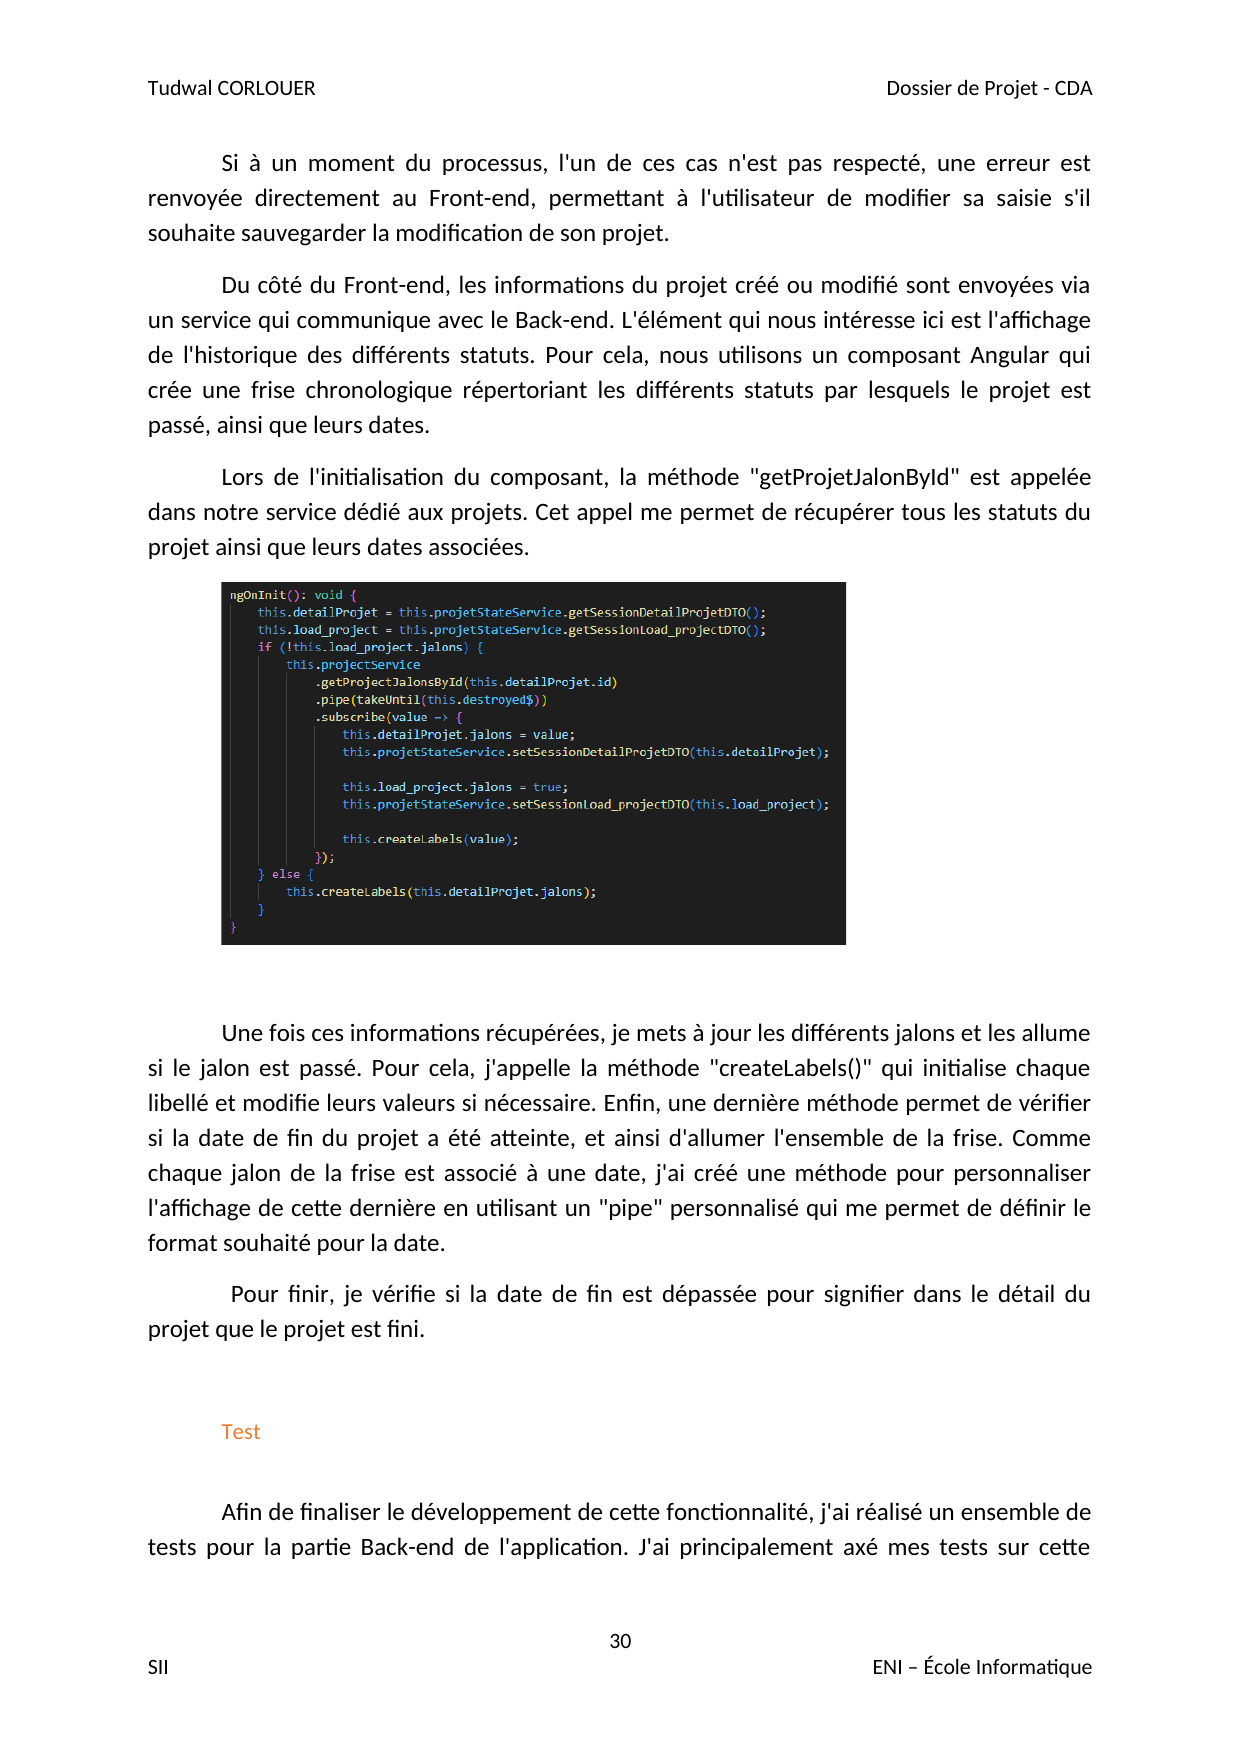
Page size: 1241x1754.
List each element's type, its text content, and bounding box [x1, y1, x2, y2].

picture [221, 582, 847, 945]
text Du côté du Front-end, les informations du projet créé ou modifié sont envoyées via un service qui communique avec le Back-end. L'élément qui nous intéresse ici est l'affichage de l'historique des différents statuts. Pour cela, nous utilisons un composant Angular qui crée une frise chronologique répertoriant les différents statuts par lesquels le projet est passé, ainsi que leurs dates. [148, 269, 1093, 440]
text Pour finir, je vérifie si la date de fin est dépassée pour signifier dans le détail du projet que le projet est fini. [148, 1278, 1093, 1344]
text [148, 1497, 1093, 1562]
text Lors de l'initialisation du composant, la méthode "getProjetJalonById" est appelée dans notre service dédié aux projets. Cet appel me permet de récupérer tous les statuts du projet ainsi que leurs dates associées. [148, 461, 1093, 561]
text Si à un moment du processus, l'un de ces cas n'est pas respecté, une erreur est renvoyée directement au Front-end, permettant à l'utilisateur de modifier sa saisie s'il souhaite sauvegarder la modification de son projet. [148, 148, 1093, 248]
text Une fois ces informations récupérées, je mets à jour les différents jalons et les allume si le jalon est passé. Pour cela, j'appelle la méthode "createLabels()" qui initialise chaque libellé et modifie leurs valeurs si nécessaire. Enfin, une dernière méthode permet de vérifier si la date de fin du projet a été atteinte, et ainsi d'allumer l'ensemble de la frise. Comme chaque jalon de la frise est associé à une date, j'ai créé une méthode pour personnaliser l'affichage de cette dernière en utilisant un "pipe" personnalisé qui me permet de définir le format souhaité pour la date. [148, 1017, 1093, 1257]
subtitle Test [221, 1417, 1093, 1445]
